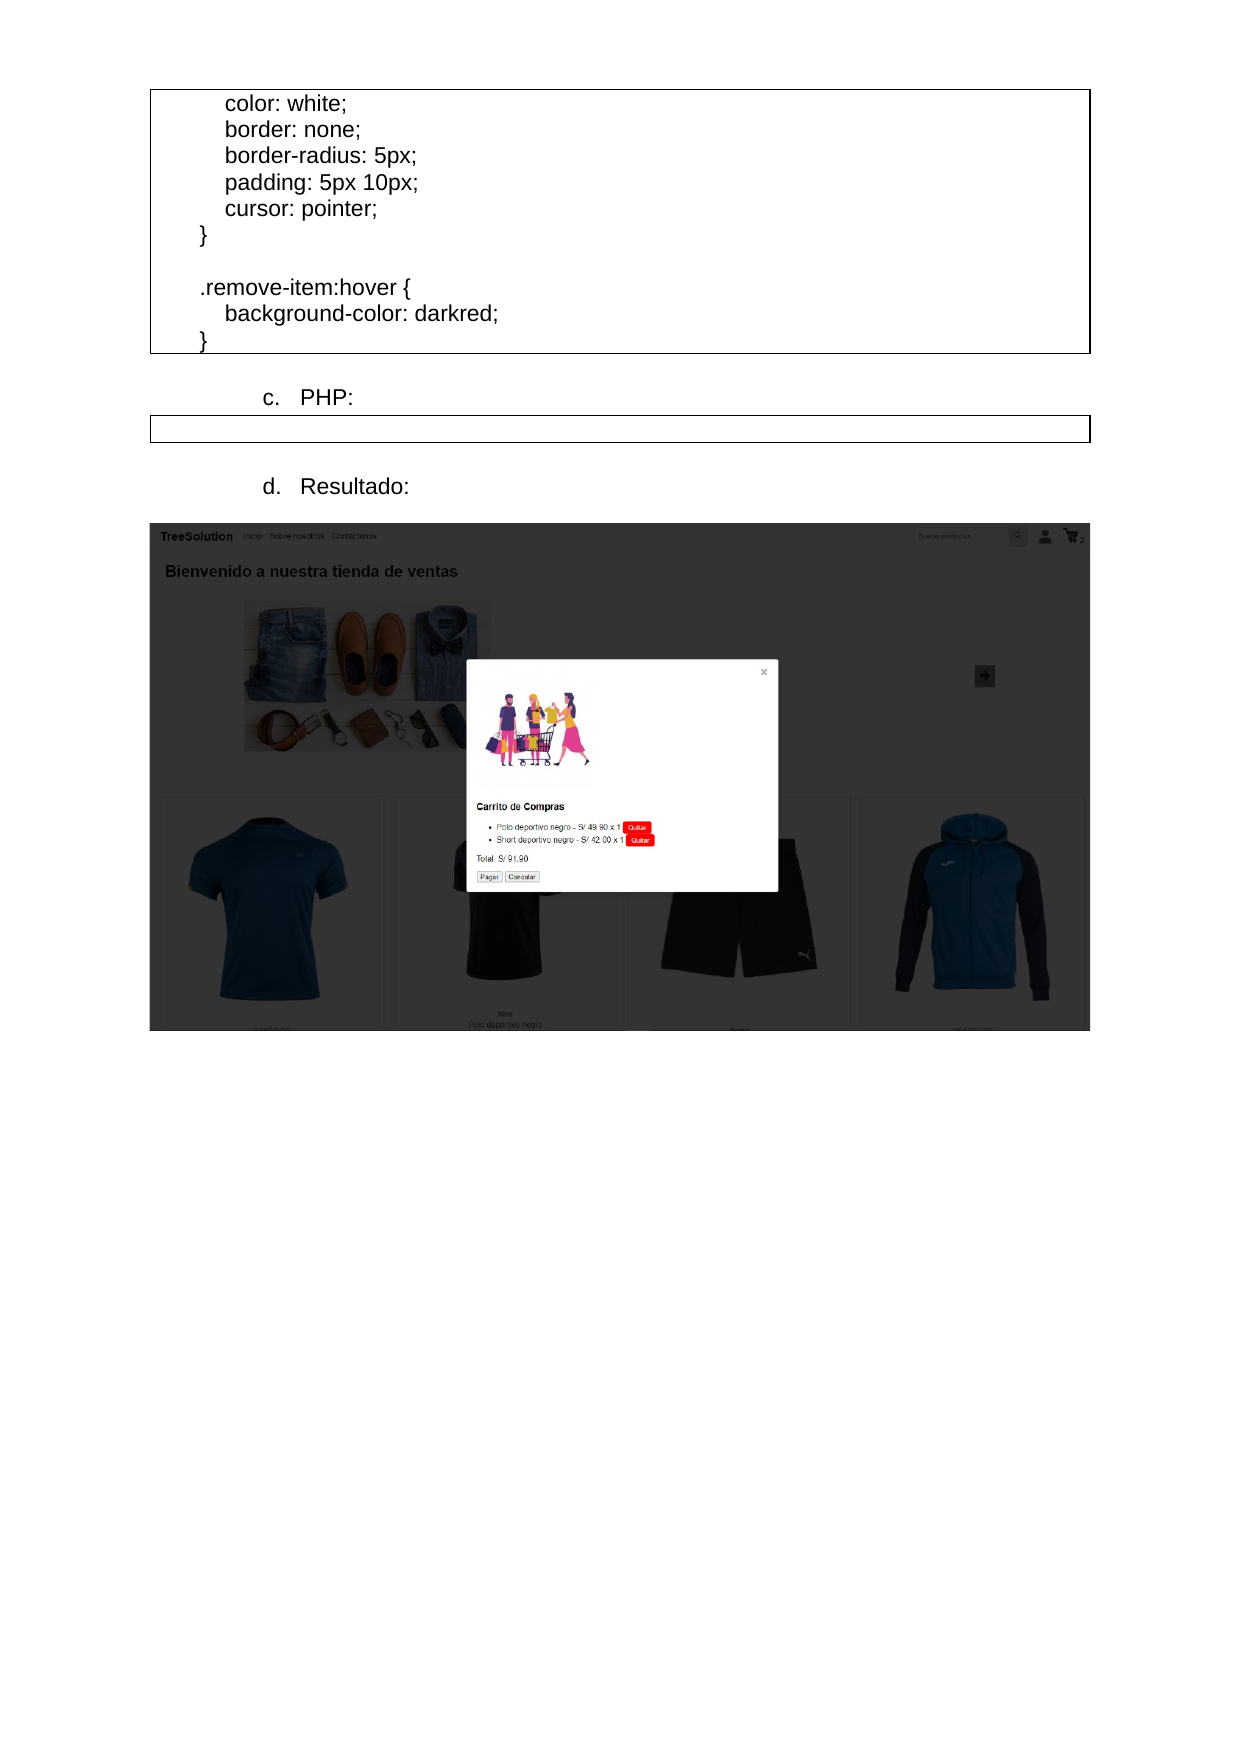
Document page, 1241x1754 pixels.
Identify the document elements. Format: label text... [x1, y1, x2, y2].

table_header [151, 416, 1089, 442]
list Resultado: [262, 473, 1090, 499]
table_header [151, 90, 1089, 353]
picture [149, 523, 1091, 1031]
list PHP: [262, 384, 1090, 411]
